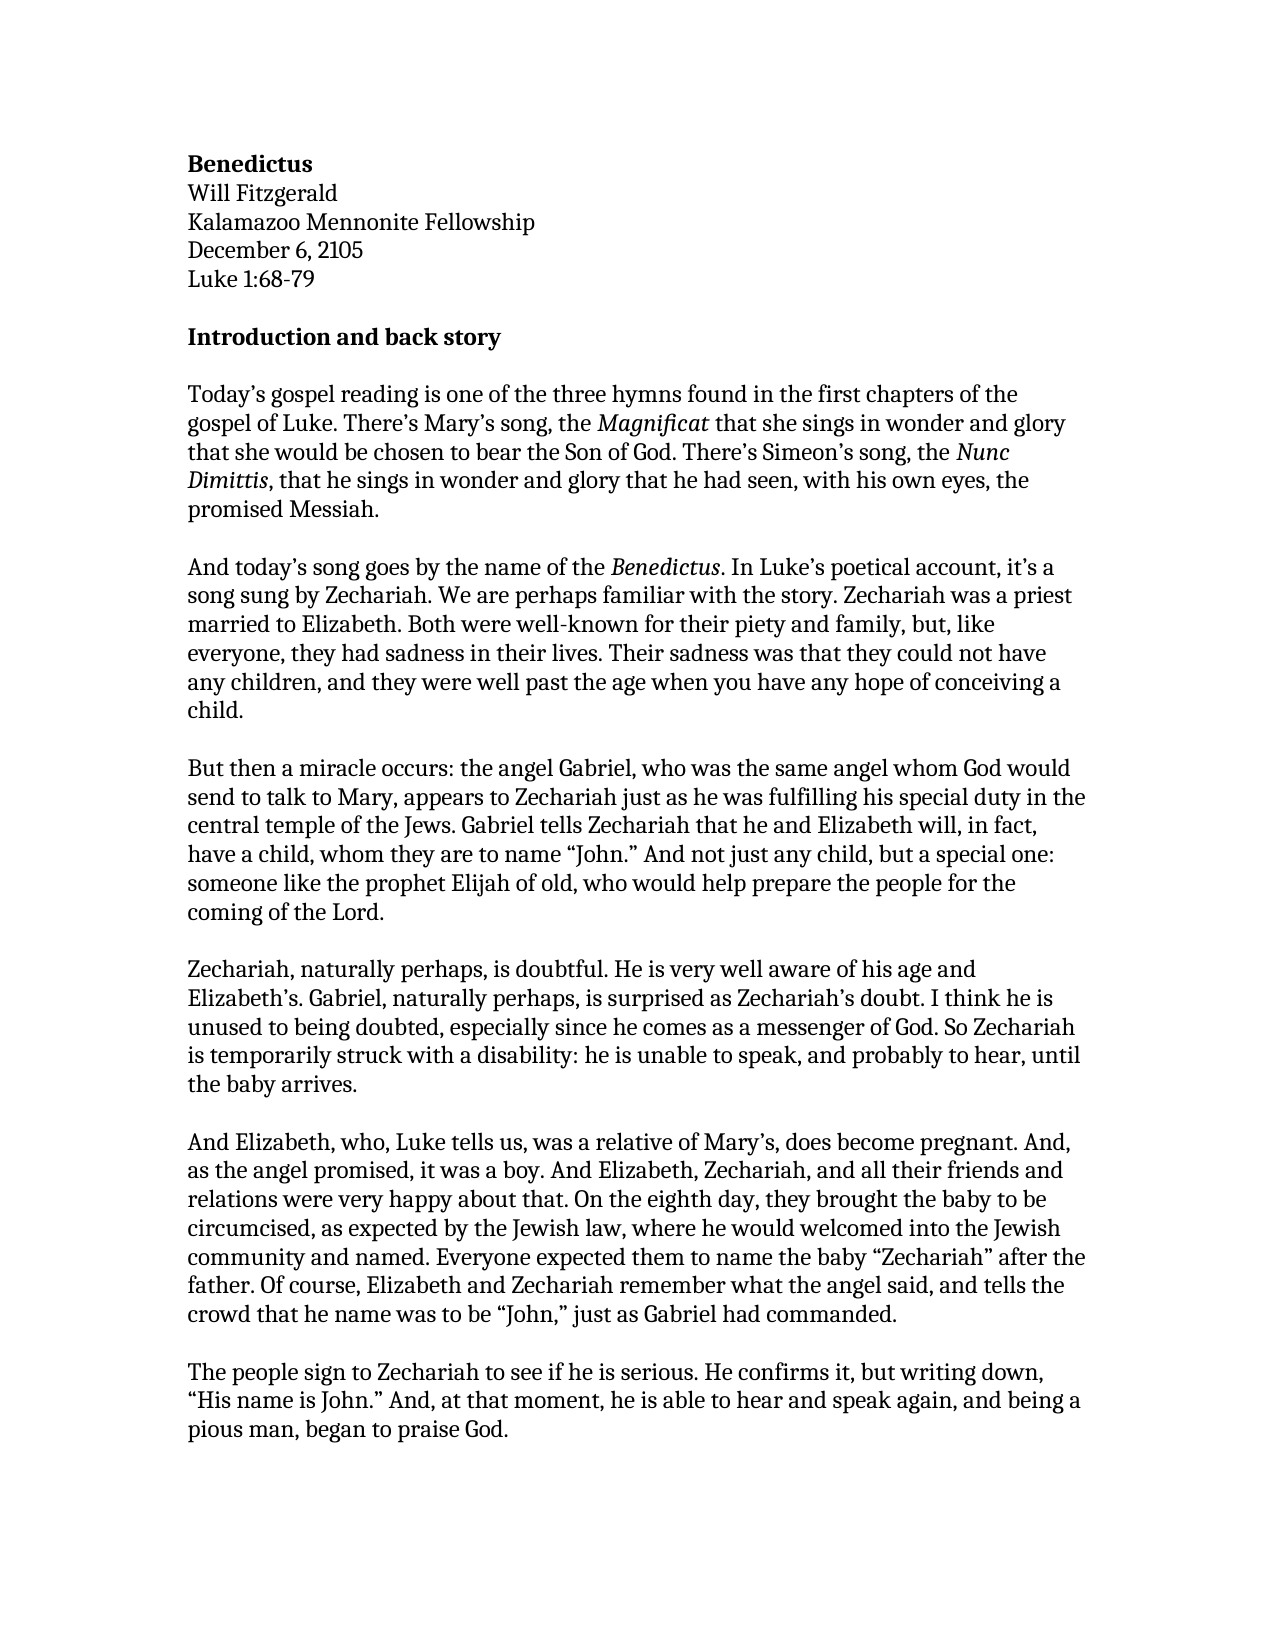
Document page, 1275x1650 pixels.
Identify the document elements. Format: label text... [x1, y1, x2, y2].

text And today’s song goes by the name of the Benedictus. In Luke’s poetical account, it’s a song sung by Zechariah. We are perhaps familiar with the story. Zechariah was a priest married to Elizabeth. Both were well-known for their piety and family, but, like everyone, they had sadness in their lives. Their sadness was that they could not have any children, and they were well past the age when you have any hope of conceiving a child. [187, 552, 1087, 725]
text Will Fitzgerald [187, 179, 1087, 207]
text December 6, 2105 [187, 236, 1087, 265]
text Today’s gospel reading is one of the three hymns found in the first chapters of the gospel of Luke. There’s Mary’s song, the Magnificat that she sings in wonder and glory that she would be chosen to bear the Son of God. There’s Simeon’s song, the Nunc Dimittis, that he sings in wonder and glory that he had seen, with his own eyes, the promised Messiah. [187, 380, 1087, 524]
text And Elizabeth, who, Luke tells us, was a relative of Mary’s, does become pregnant. And, as the angel promised, it was a boy. And Elizabeth, Zechariah, and all their friends and relations were very happy about that. On the eighth day, they brought the baby to be circumcised, as expected by the Jewish law, where he would welcomed into the Jewish community and named. Everyone expected them to name the baby “Zechariah” after the father. Of course, Elizabeth and Zechariah remember what the angel said, and tells the crowd that he name was to be “John,” just as Gabriel had commanded. [187, 1127, 1087, 1329]
text Zechariah, naturally perhaps, is doubtful. He is very well aware of his age and Elizabeth’s. Gabriel, naturally perhaps, is surprised as Zechariah’s doubt. I think he is unused to being doubted, especially since he comes as a messenger of God. So Zechariah is temporarily struck with a disability: he is unable to speak, and probably to hear, until the baby arrives. [187, 955, 1087, 1099]
text Benedictus [187, 150, 1087, 179]
text The people sign to Zechariah to see if he is serious. He confirms it, but writing down, “His name is John.” And, at that moment, he is able to hear and speak again, and being a pious man, began to praise God. [187, 1357, 1087, 1444]
text But then a miracle occurs: the angel Gabriel, who was the same angel whom God would send to talk to Mary, appears to Zechariah just as he was fulfilling his special duty in the central temple of the Jews. Gabriel tells Zechariah that he and Elizabeth will, in fact, have a child, whom they are to name “John.” And not just any child, but a special one: someone like the prophet Elijah of old, who would help prepare the people for the coming of the Lord. [187, 754, 1087, 926]
text Kalamazoo Mennonite Fellowship [187, 207, 1087, 236]
text Introduction and back story [187, 322, 1087, 351]
text Luke 1:68-79 [187, 265, 1087, 294]
